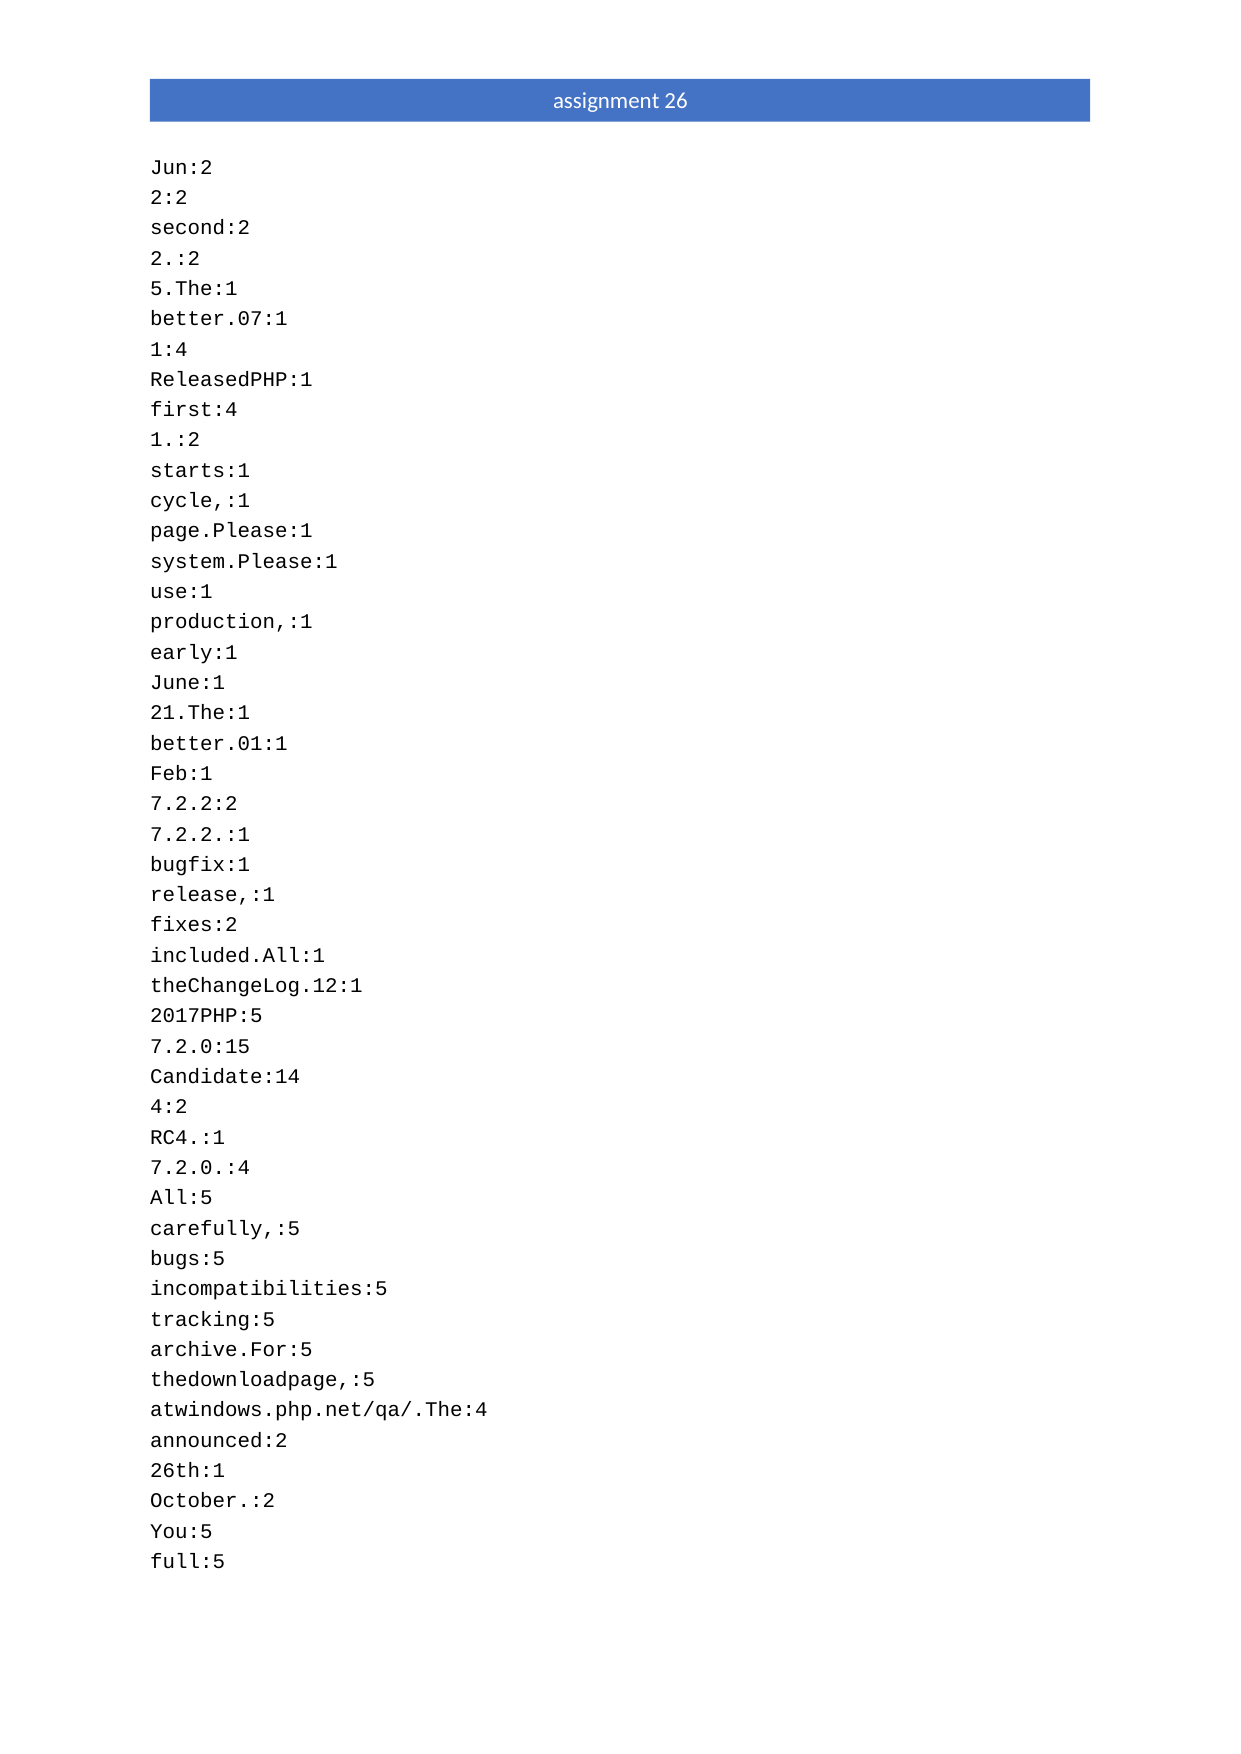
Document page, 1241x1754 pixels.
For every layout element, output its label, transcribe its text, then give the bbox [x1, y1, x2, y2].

text carefully,:5 [150, 1211, 1090, 1241]
text 4:2 [150, 1090, 1090, 1120]
text 7.2.2:2 [150, 787, 1090, 817]
text Feb:1 [150, 756, 1090, 787]
text You:5 [150, 1514, 1090, 1544]
text fixes:2 [150, 908, 1090, 938]
text 7.2.2.:1 [150, 817, 1090, 847]
text October.:2 [150, 1484, 1090, 1514]
text June:1 [150, 665, 1090, 696]
text thedownloadpage,:5 [150, 1362, 1090, 1393]
text release,:1 [150, 877, 1090, 908]
text announced:2 [150, 1423, 1090, 1453]
text first:4 [150, 392, 1090, 423]
text 7.2.0:15 [150, 1029, 1090, 1059]
text full:5 [150, 1544, 1090, 1575]
text archive.For:5 [150, 1332, 1090, 1362]
text All:5 [150, 1181, 1090, 1211]
text 21.The:1 [150, 696, 1090, 726]
text production,:1 [150, 605, 1090, 635]
text 7.2.0.:4 [150, 1150, 1090, 1181]
text early:1 [150, 635, 1090, 665]
text ReleasedPHP:1 [150, 362, 1090, 392]
text 2017PHP:5 [150, 999, 1090, 1029]
text 26th:1 [150, 1453, 1090, 1484]
text tracking:5 [150, 1302, 1090, 1332]
text second:2 [150, 211, 1090, 241]
text use:1 [150, 574, 1090, 605]
text Candidate:14 [150, 1059, 1090, 1090]
text bugfix:1 [150, 847, 1090, 877]
text 5.The:1 [150, 271, 1090, 302]
text Jun:2 [150, 150, 1090, 180]
text cycle,:1 [150, 483, 1090, 514]
text 1:4 [150, 332, 1090, 362]
text RC4.:1 [150, 1120, 1090, 1150]
text better.01:1 [150, 726, 1090, 756]
text 1.:2 [150, 423, 1090, 453]
text 2:2 [150, 180, 1090, 211]
text atwindows.php.net/qa/.The:4 [150, 1393, 1090, 1423]
text system.Please:1 [150, 544, 1090, 574]
text starts:1 [150, 453, 1090, 483]
text incompatibilities:5 [150, 1272, 1090, 1302]
text included.All:1 [150, 938, 1090, 968]
text better.07:1 [150, 302, 1090, 332]
text bugs:5 [150, 1241, 1090, 1272]
text page.Please:1 [150, 514, 1090, 544]
text 2.:2 [150, 241, 1090, 271]
text theChangeLog.12:1 [150, 968, 1090, 999]
